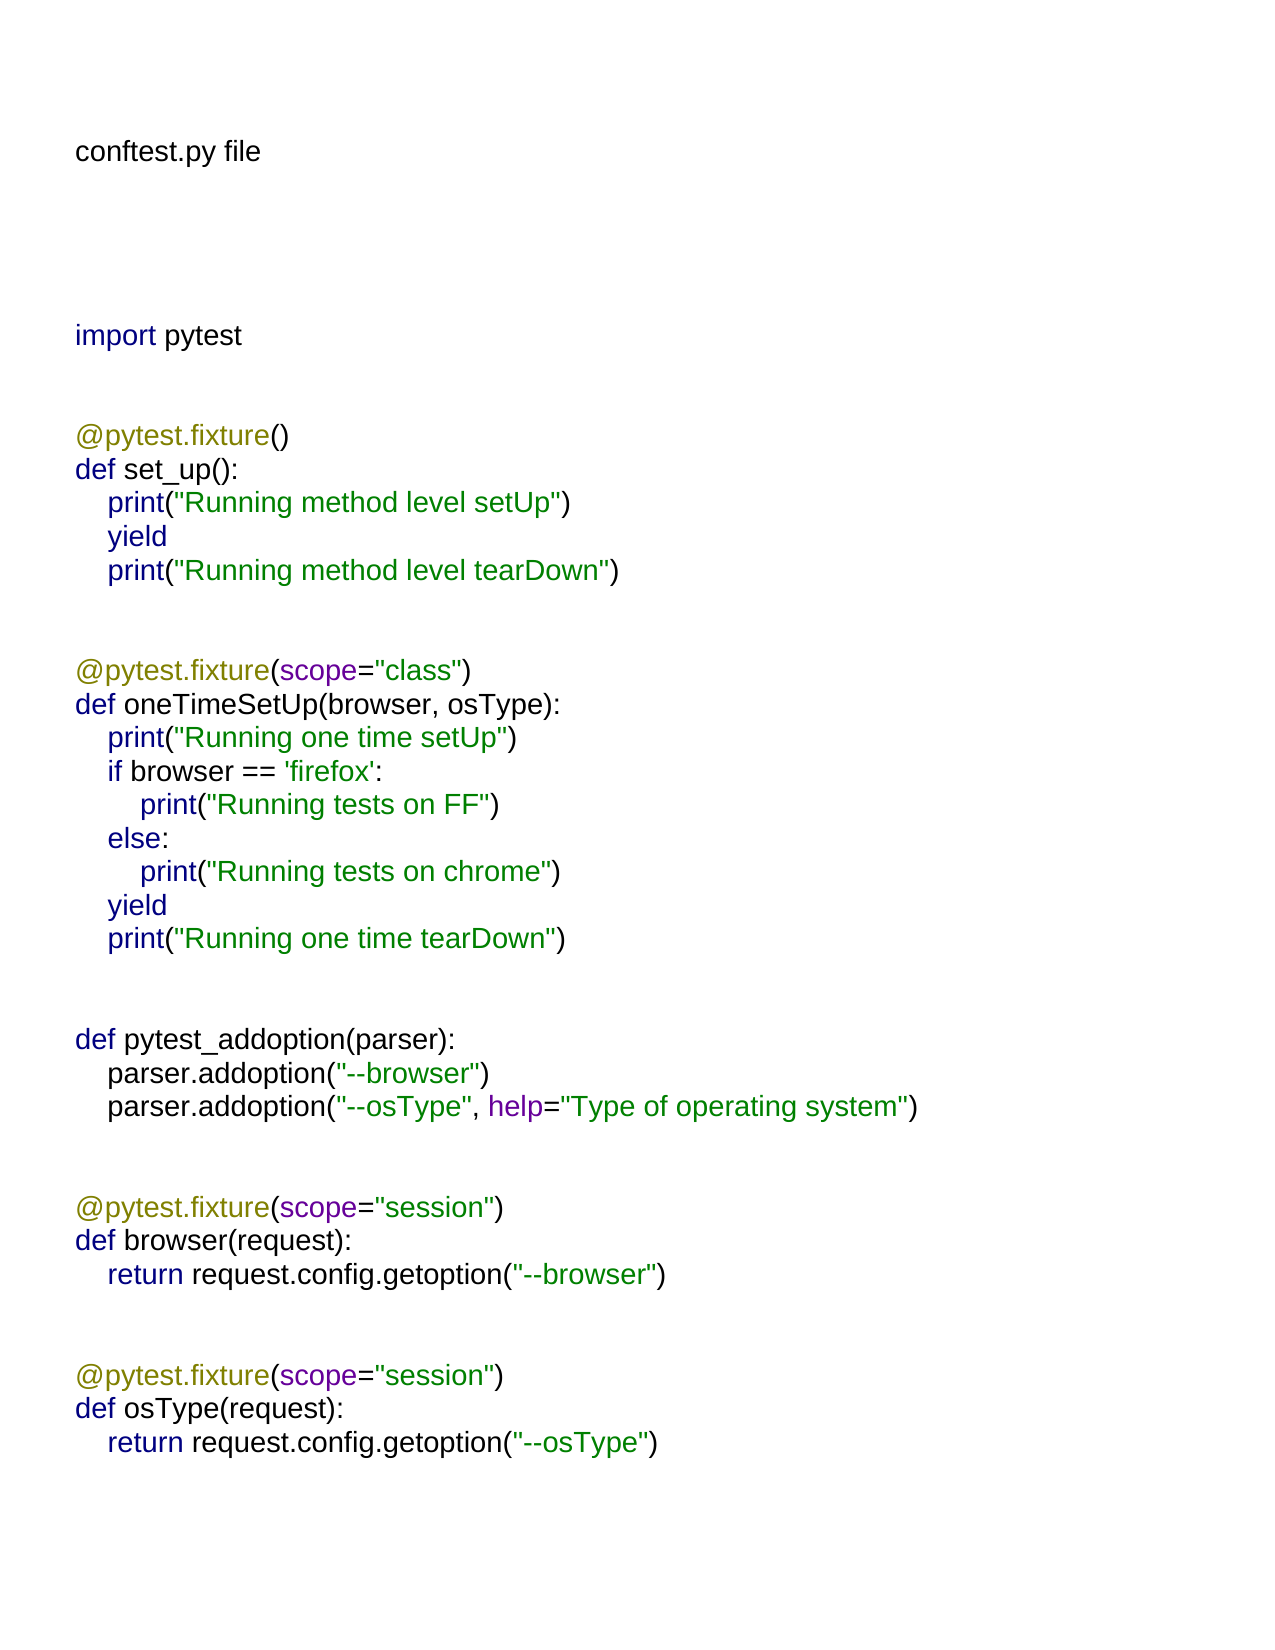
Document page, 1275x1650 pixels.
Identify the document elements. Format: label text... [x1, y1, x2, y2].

text import pytest @pytest.fixture() def set_up(): print("Running method level setUp") yield print("Running method level tearDown") @pytest.fixture(scope="class") def oneTimeSetUp(browser, osType): print("Running one time setUp") if browser == 'firefox': print("Running tests on FF") else: print("Running tests on chrome") yield print("Running one time tearDown") def pytest_addoption(parser): parser.addoption("--browser") parser.addoption("--osType", help="Type of operating system") @pytest.fixture(scope="session") def browser(request): return request.config.getoption("--browser") @pytest.fixture(scope="session") def osType(request): return request.config.getoption("--osType") [75, 251, 1200, 1458]
text conftest.py file [75, 133, 1200, 167]
